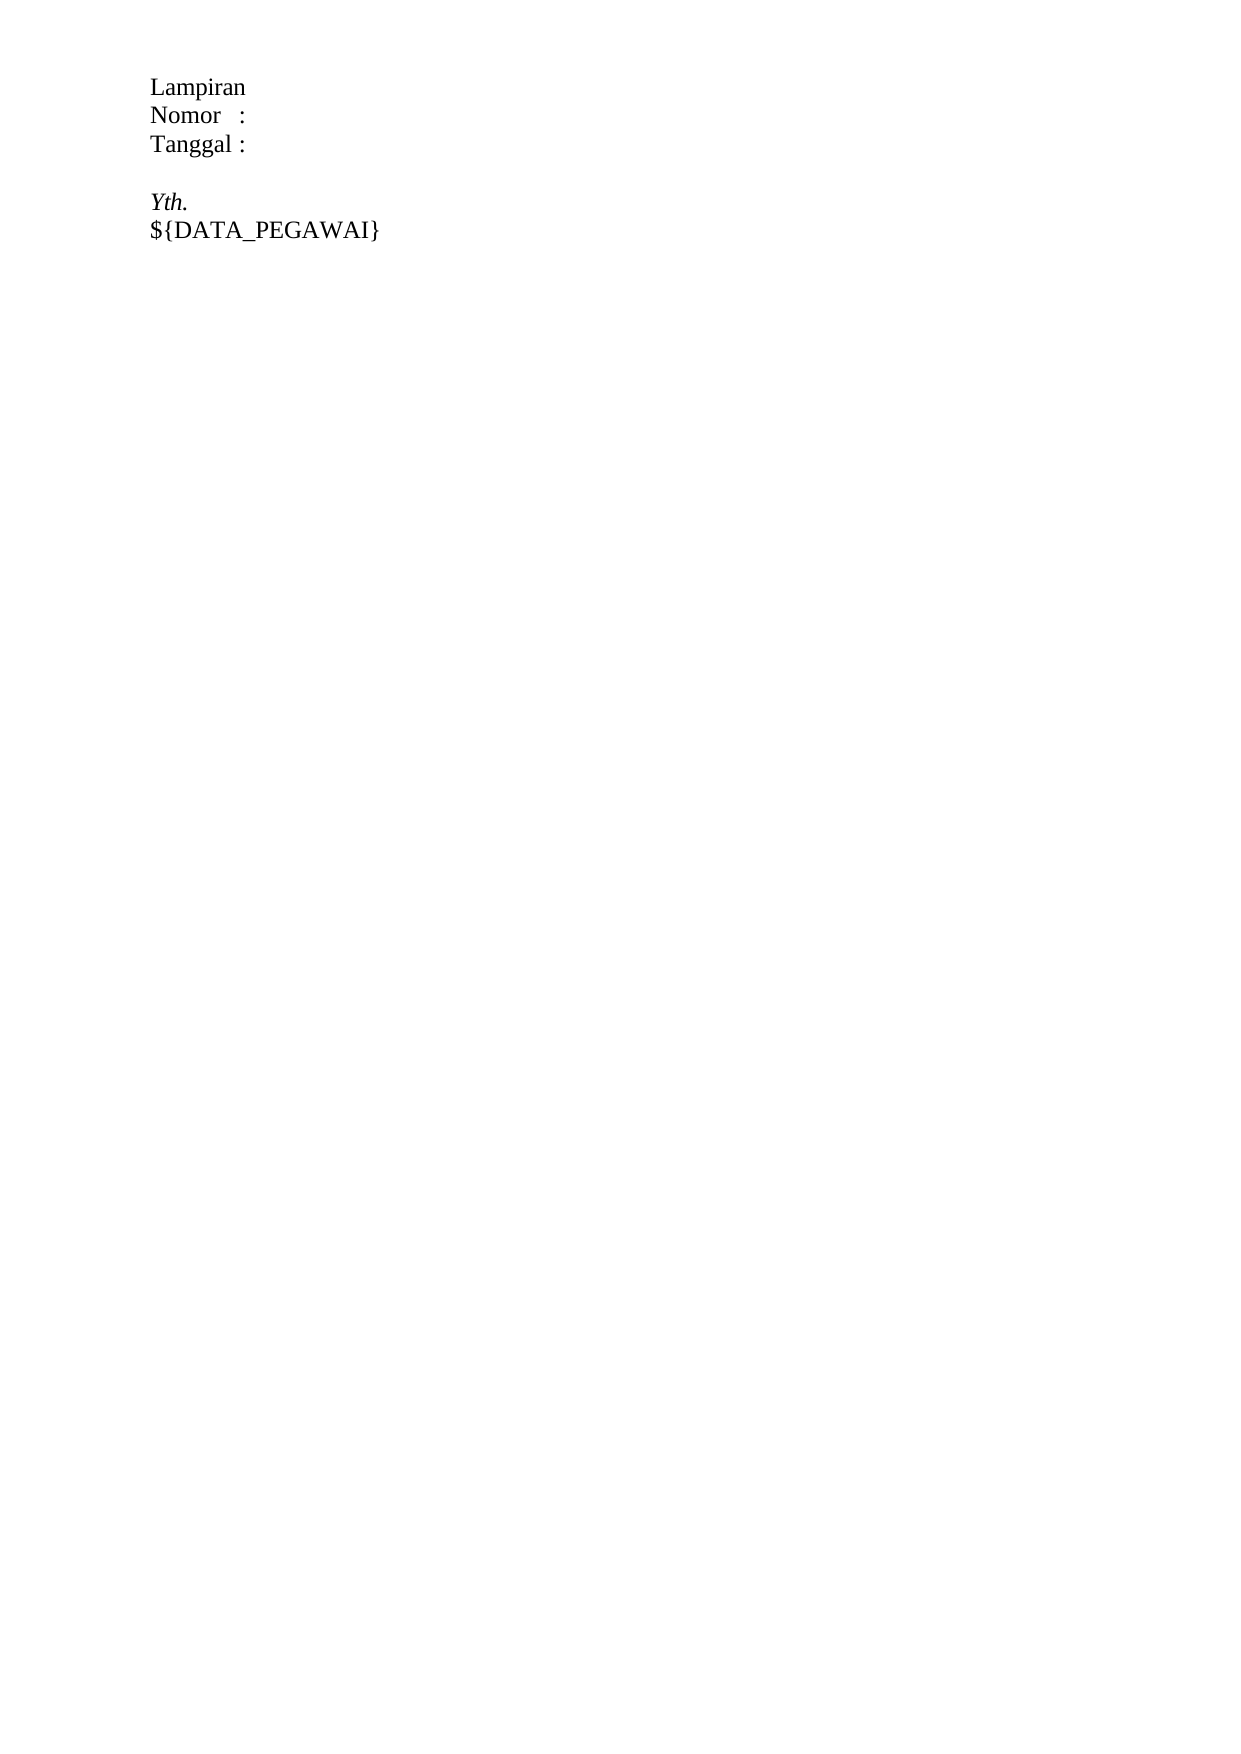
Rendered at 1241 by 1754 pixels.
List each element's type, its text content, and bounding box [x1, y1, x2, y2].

list ${DATA_PEGAWAI} [150, 216, 1093, 244]
text Yth. [150, 187, 1093, 216]
text Nomor : [150, 100, 1093, 129]
text Tanggal : [150, 129, 1093, 158]
text Lampiran [150, 72, 1093, 100]
